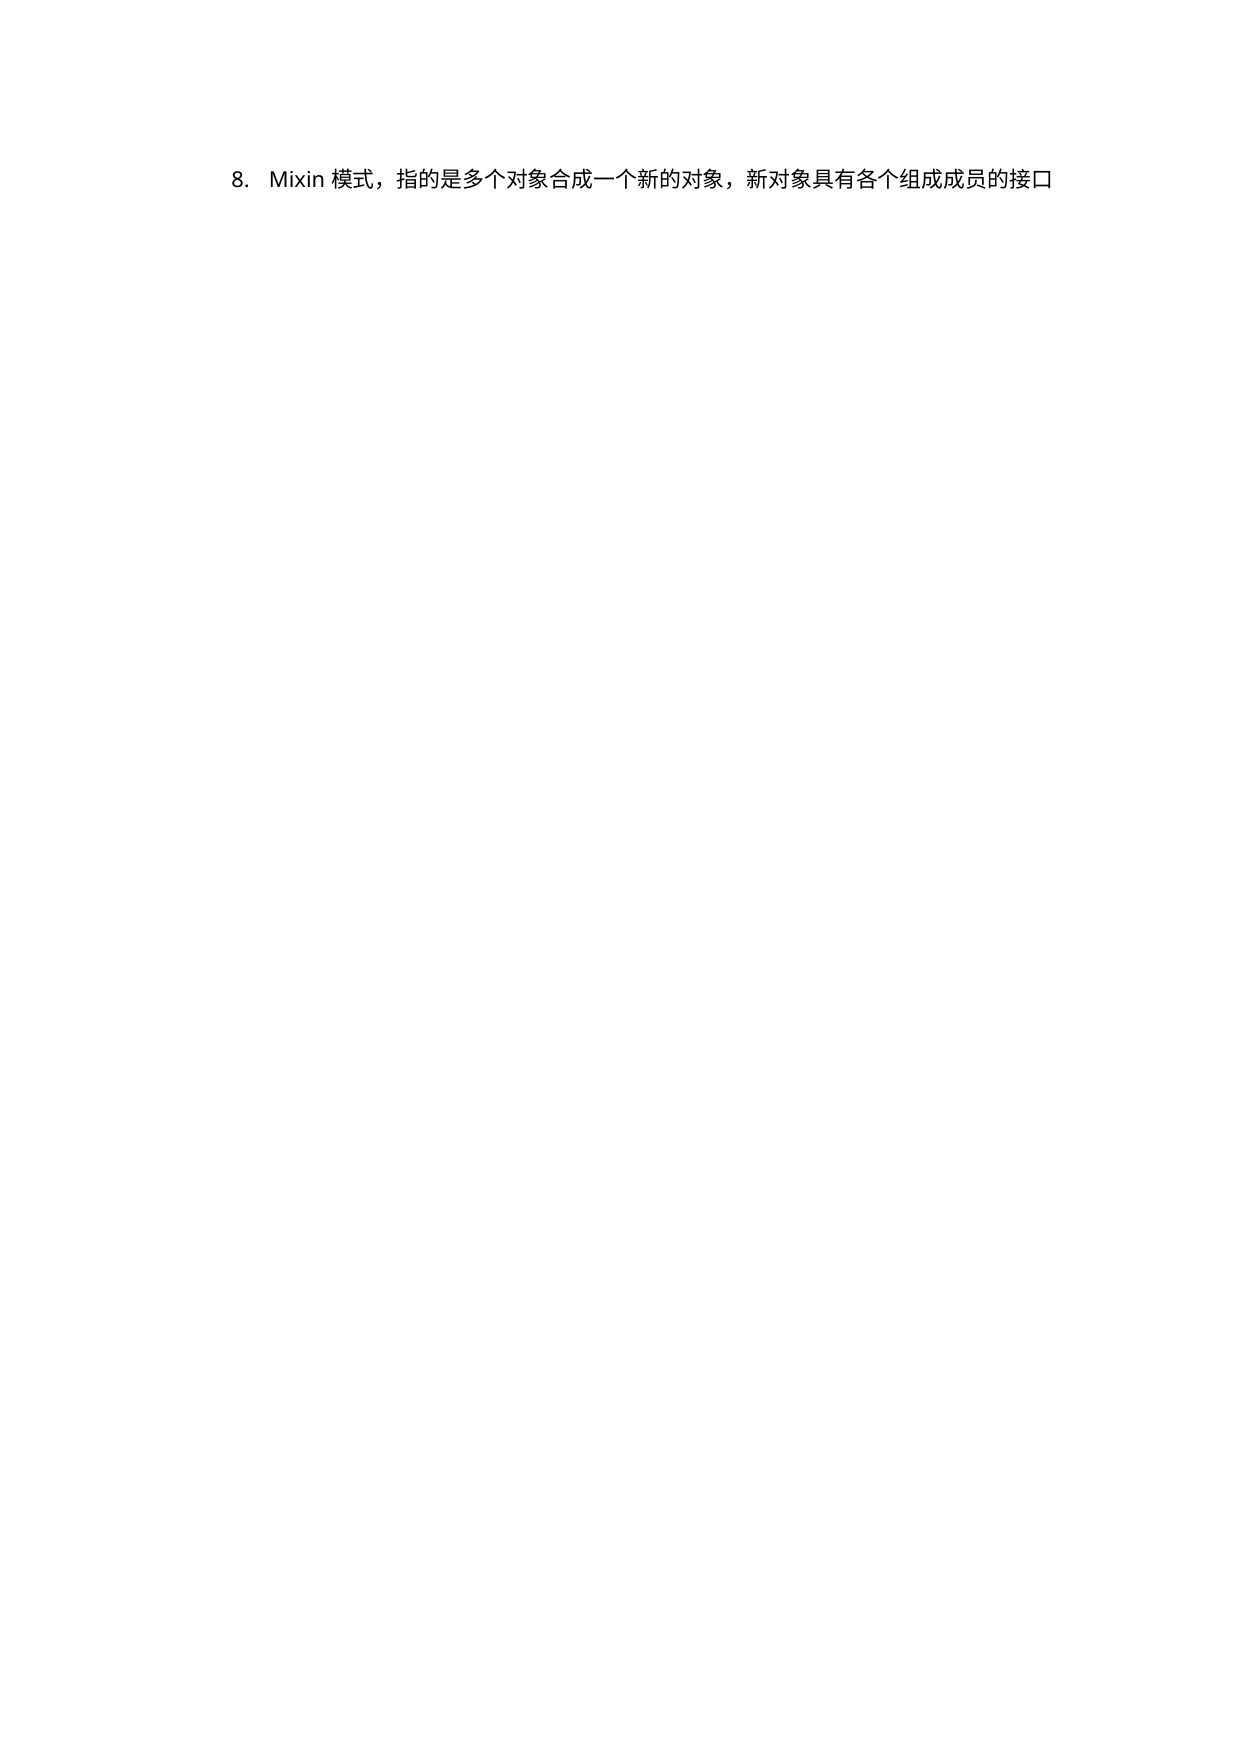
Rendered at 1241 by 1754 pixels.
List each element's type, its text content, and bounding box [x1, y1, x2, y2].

list Mixin 模式，指的是多个对象合成一个新的对象，新对象具有各个组成成员的接口 [231, 162, 1053, 194]
